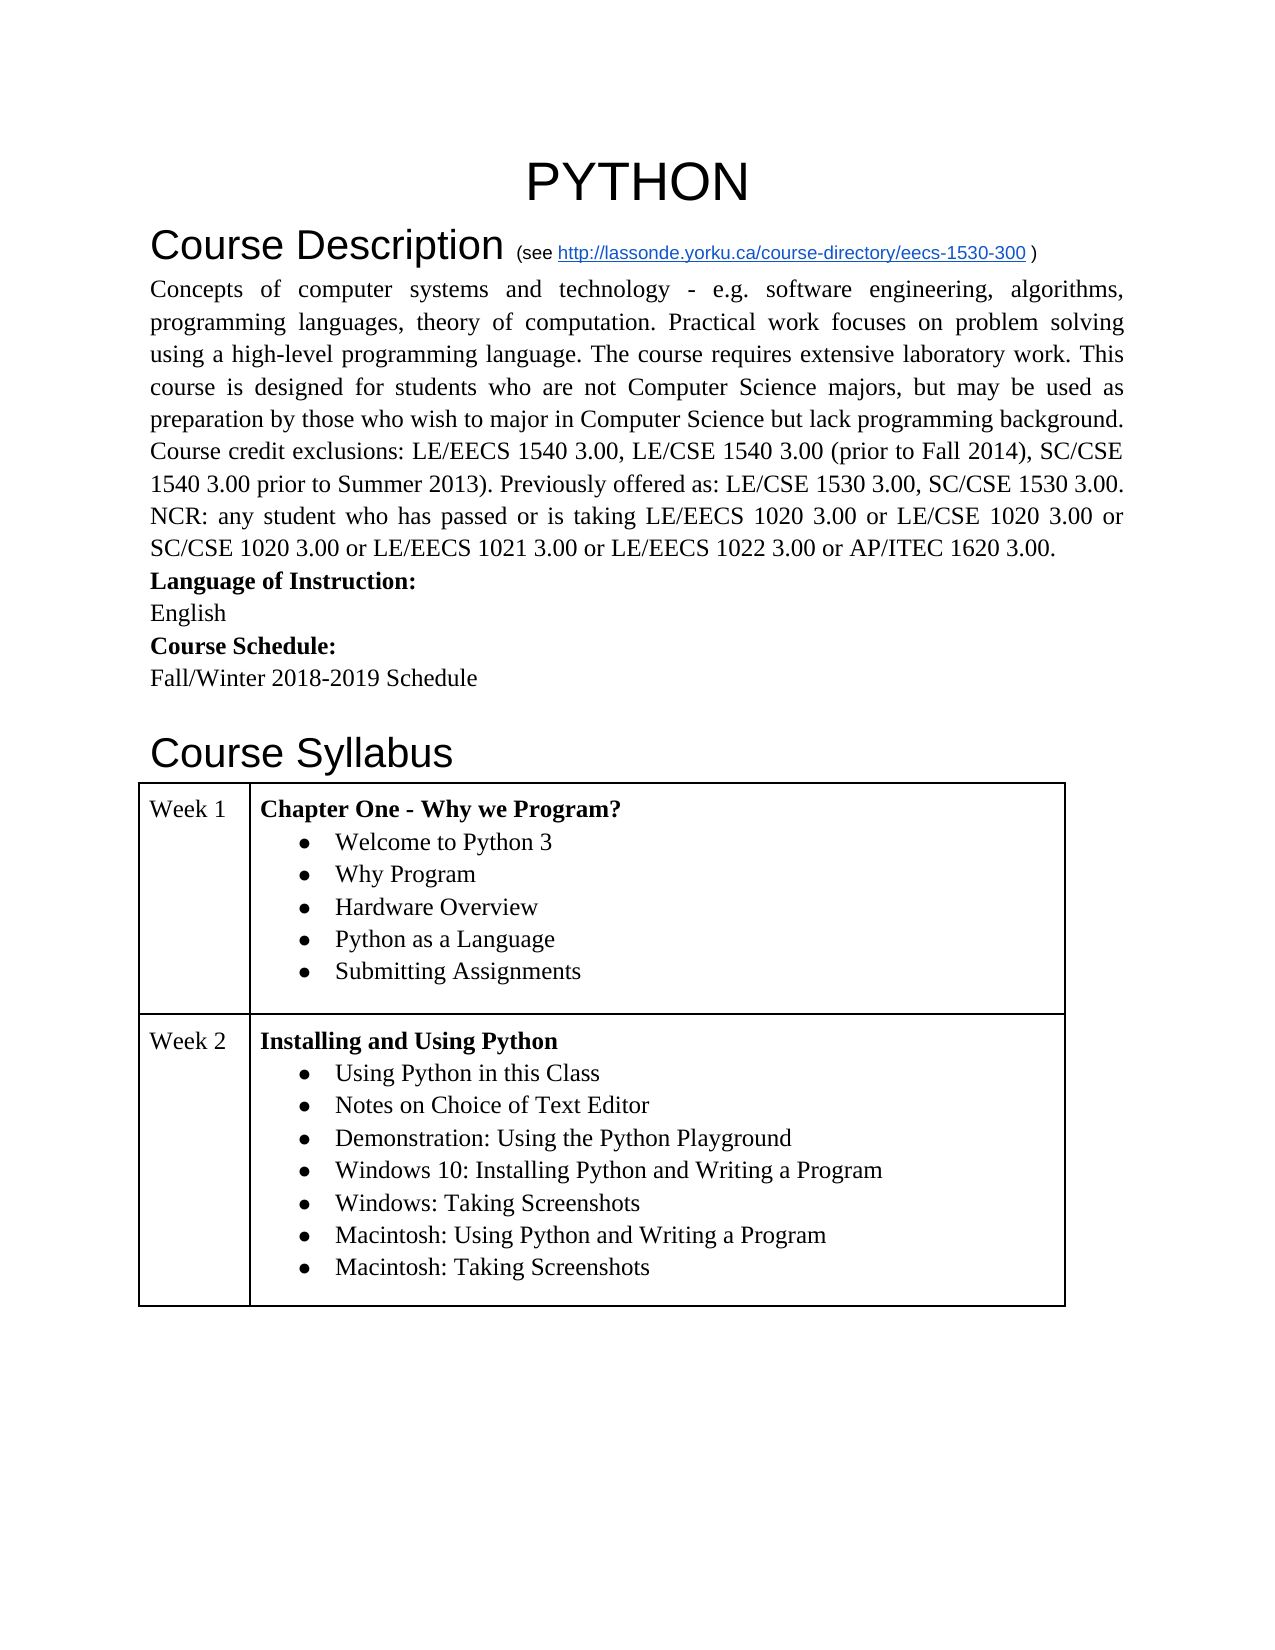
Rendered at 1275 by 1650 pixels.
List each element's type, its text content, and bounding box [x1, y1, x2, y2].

table_header Week 1 [140, 784, 249, 1013]
text Fall/Winter 2018-2019 Schedule [150, 663, 1125, 692]
title PYTHON [150, 150, 1125, 212]
text Course Schedule: [150, 631, 1125, 659]
text Concepts of computer systems and technology - e.g. software engineering, algorithms, programming languages, theory of computation. Practical work focuses on problem solving using a high-level programming language. The course requires extensive laboratory work. This course is designed for students who are not Computer Science majors, but may be used as preparation by those who wish to major in Computer Science but lack programming background. Course credit exclusions: LE/EECS 1540 3.00, LE/CSE 1540 3.00 (prior to Fall 2014), SC/CSE 1540 3.00 prior to Summer 2013). Previously offered as: LE/CSE 1530 3.00, SC/CSE 1530 3.00. NCR: any student who has passed or is taking LE/EECS 1020 3.00 or LE/CSE 1020 3.00 or SC/CSE 1020 3.00 or LE/EECS 1021 3.00 or LE/EECS 1022 3.00 or AP/ITEC 1620 3.00. [150, 274, 1125, 562]
table_cell Week 2 [140, 1015, 249, 1305]
table_cell Installing and Using Python Using Python in this Class Notes on Choice of Text Editor Demonstration: Using the Python Playground Windows 10: Installing Python and Writing a Program Windows: Taking Screenshots Macintosh: Using Python and Writing a Program Macintosh: Taking Screenshots [251, 1015, 1064, 1305]
text Course Description (see http://lassonde.yorku.ca/course-directory/eecs-1530-300 ) [150, 220, 1125, 268]
text Course Syllabus [150, 728, 1125, 776]
text Language of Instruction: [150, 566, 1125, 595]
table_header Chapter One - Why we Program? Welcome to Python 3 Why Program Hardware Overview Python as a Language Submitting Assignments [251, 784, 1064, 1013]
text English [150, 598, 1125, 627]
